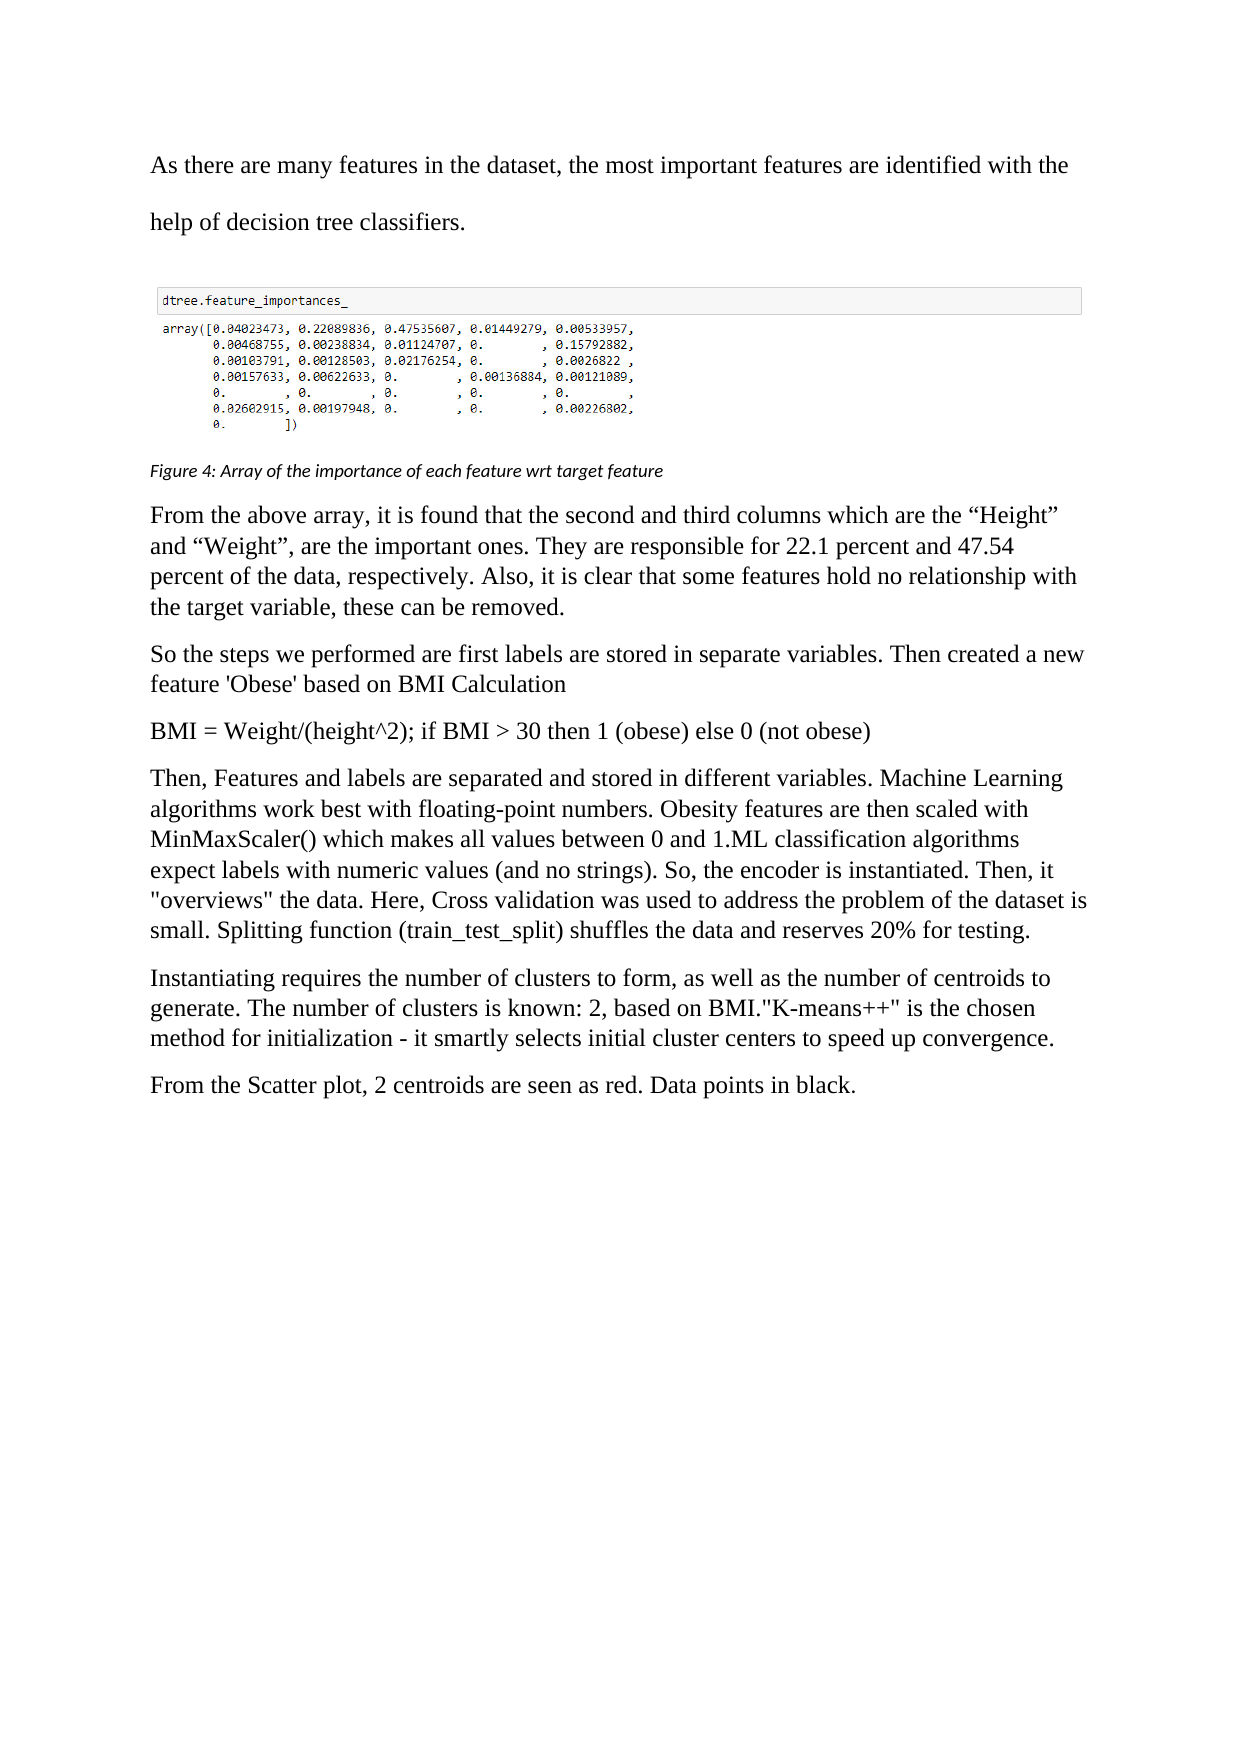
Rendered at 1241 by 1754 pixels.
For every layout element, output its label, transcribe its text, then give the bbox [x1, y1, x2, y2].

text BMI = Weight/(height^2); if BMI > 30 then 1 (obese) else 0 (not obese) [150, 716, 1090, 745]
text Then, Features and labels are separated and stored in different variables. Machine Learning algorithms work best with floating-point numbers. Obesity features are then scaled with MinMaxScaler() which makes all values between 0 and 1.ML classification algorithms expect labels with numeric values (and no strings). So, the encoder is instantiated. Then, it "overviews" the data. Here, Cross validation was used to address the problem of the dataset is small. Splitting function (train_test_split) shuffles the data and reserves 20% for testing. [150, 763, 1090, 944]
text As there are many features in the dataset, the most important features are identified with the help of decision tree classifiers. [150, 150, 1090, 236]
text Figure 4: Array of the importance of each feature wrt target feature [150, 460, 1090, 483]
text So the steps we performed are first labels are stored in separate variables. Then created a new feature 'Obese' based on BMI Calculation [150, 639, 1090, 698]
text From the Scatter plot, 2 centroids are seen as red. Data points in black. [150, 1071, 1090, 1100]
text Instantiating requires the number of clusters to form, as well as the number of centroids to generate. The number of clusters is known: 2, based on BMI."K-means++" is the chosen method for initialization - it smartly selects initial cluster centers to speed up convergence. [150, 963, 1090, 1052]
text From the above array, it is found that the second and third columns which are the “Height” and “Weight”, are the important ones. They are responsible for 22.1 percent and 47.54 percent of the data, respectively. Also, it is clear that some features hold no relationship with the target variable, these can be removed. [150, 501, 1090, 621]
picture [150, 281, 1091, 442]
